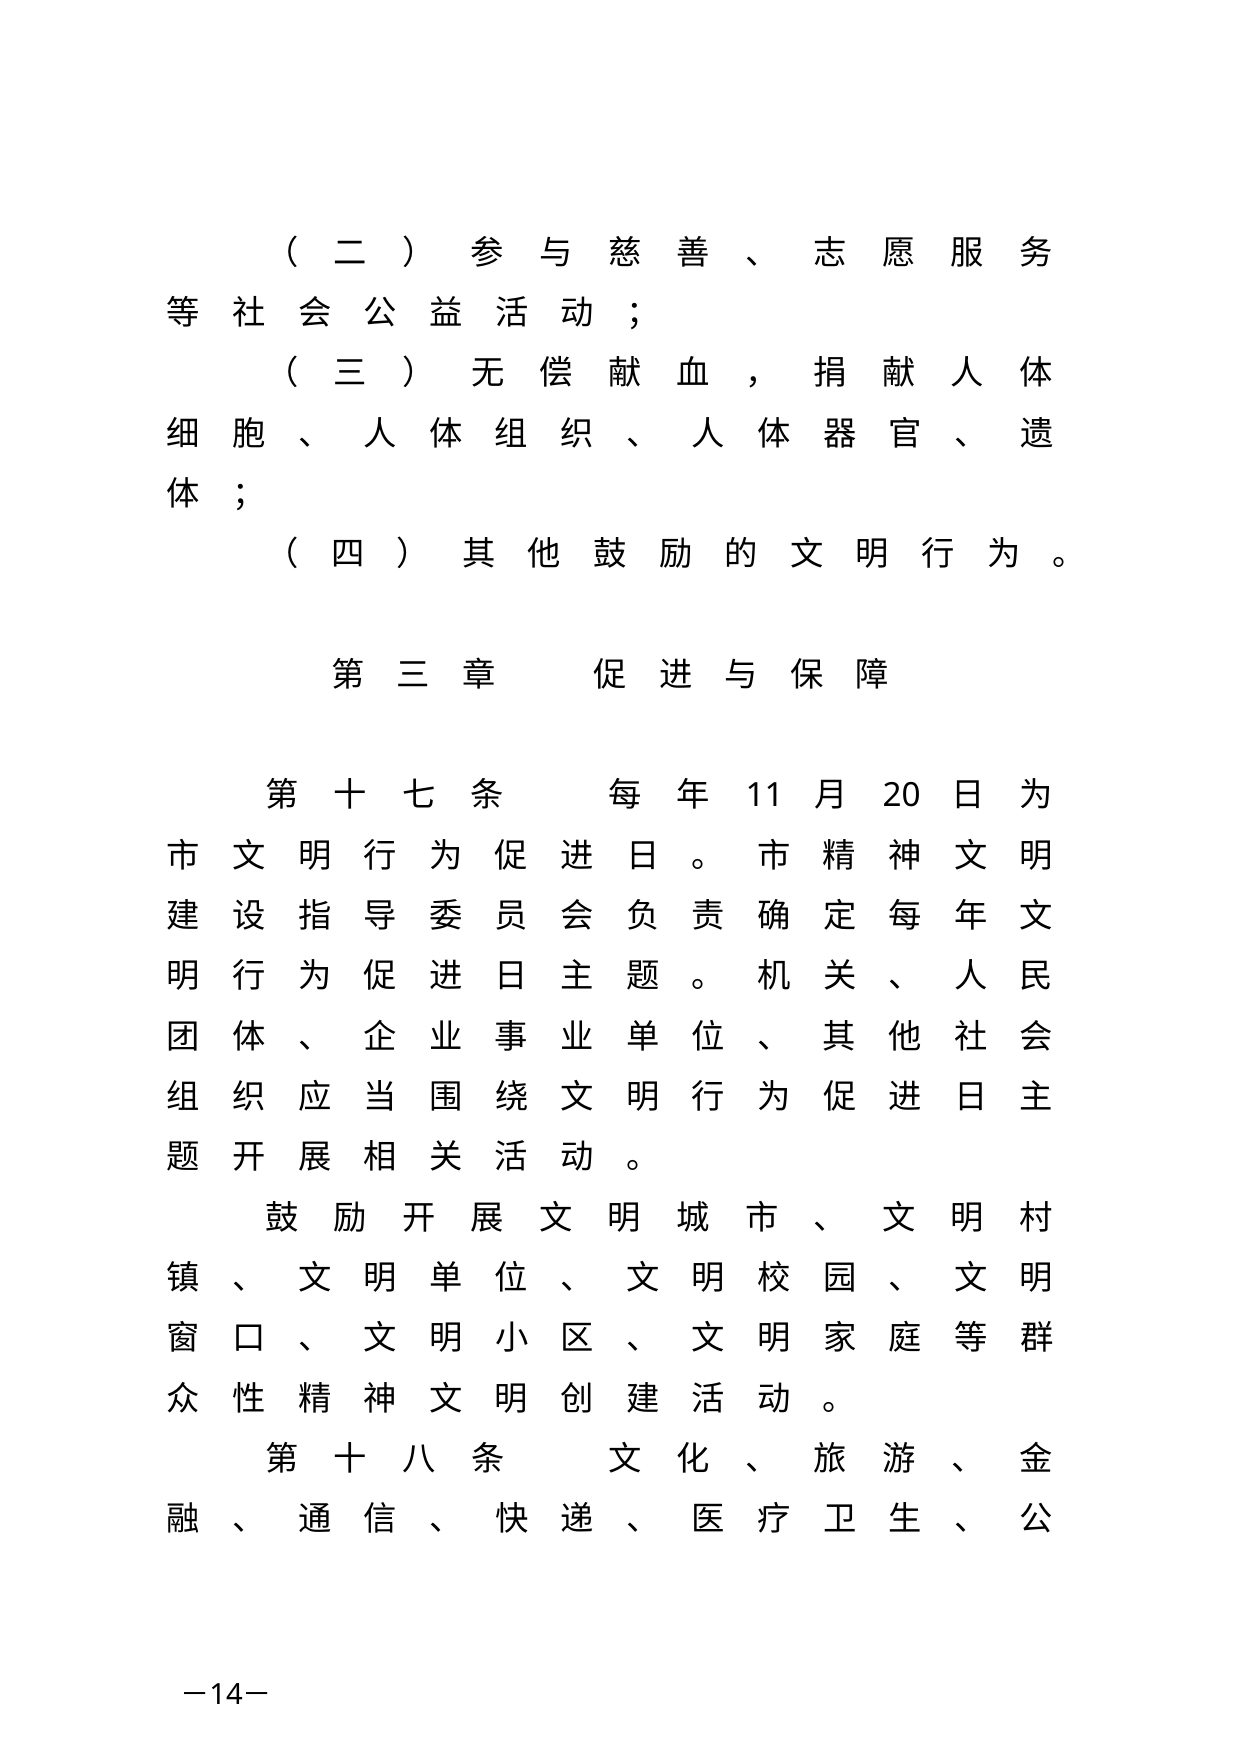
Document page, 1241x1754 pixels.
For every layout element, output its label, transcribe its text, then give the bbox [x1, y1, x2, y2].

text （三）无偿献血，捐献人体细胞、人体组织、人体器官、遗体； [167, 340, 1085, 521]
text （四）其他鼓励的文明行为。 [167, 521, 1085, 581]
text 鼓励开展文明城市、文明村镇、文明单位、文明校园、文明窗口、文明小区、文明家庭等群众性精神文明创建活动。 [167, 1184, 1085, 1426]
text 第三章 促进与保障 [167, 642, 1085, 702]
text （二）参与慈善、志愿服务等社会公益活动； [167, 219, 1085, 340]
text 第十七条 每年11月20日为市文明行为促进日。市精神文明建设指导委员会负责确定每年文明行为促进日主题。机关、人民团体、企业事业单位、其他社会组织应当围绕文明行为促进日主题开展相关活动。 [167, 762, 1085, 1184]
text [167, 1426, 1085, 1546]
